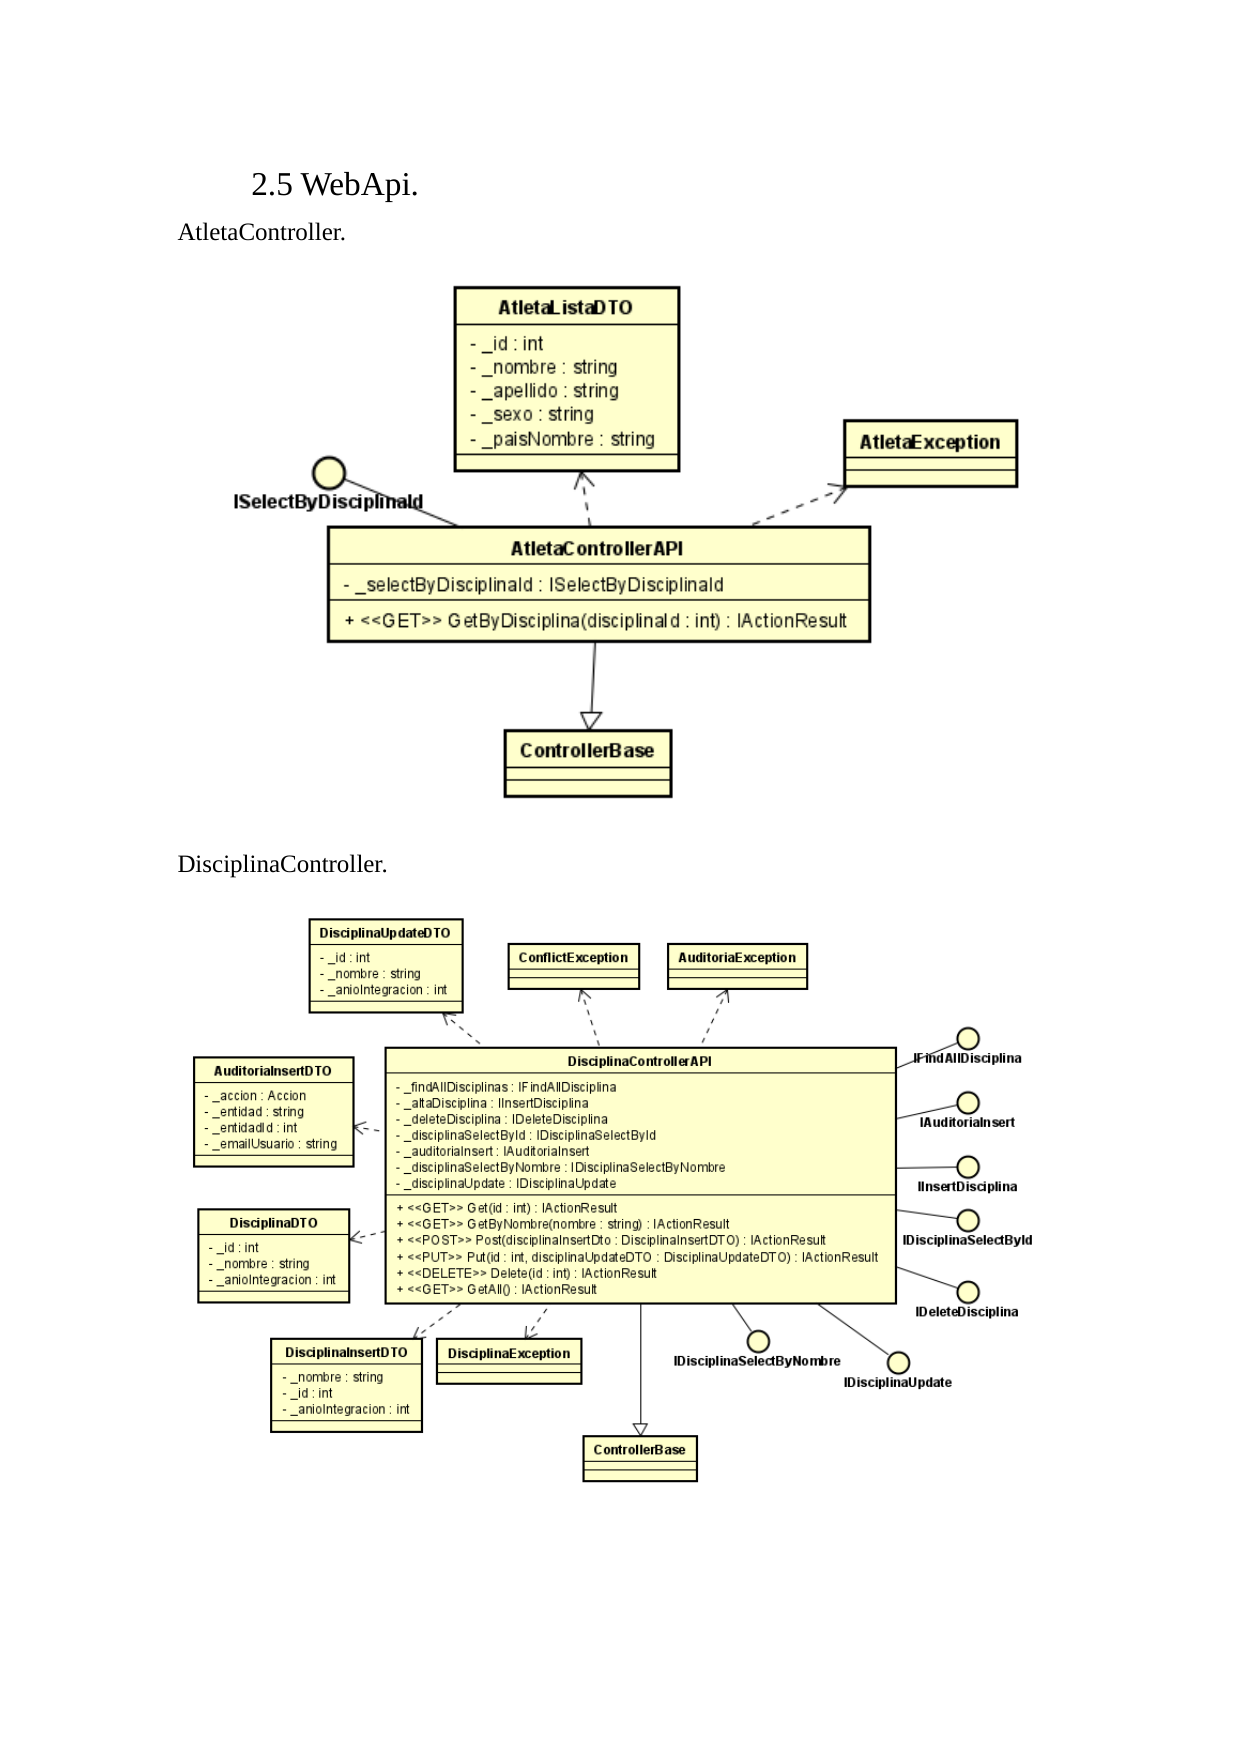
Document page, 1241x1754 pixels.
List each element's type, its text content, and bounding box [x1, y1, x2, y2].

picture [177, 266, 1028, 828]
text AtletaController. [177, 217, 1063, 245]
text DisciplinaController. [177, 849, 1063, 878]
subtitle 2.5 WebApi. [251, 164, 1063, 203]
picture [177, 898, 1063, 1509]
